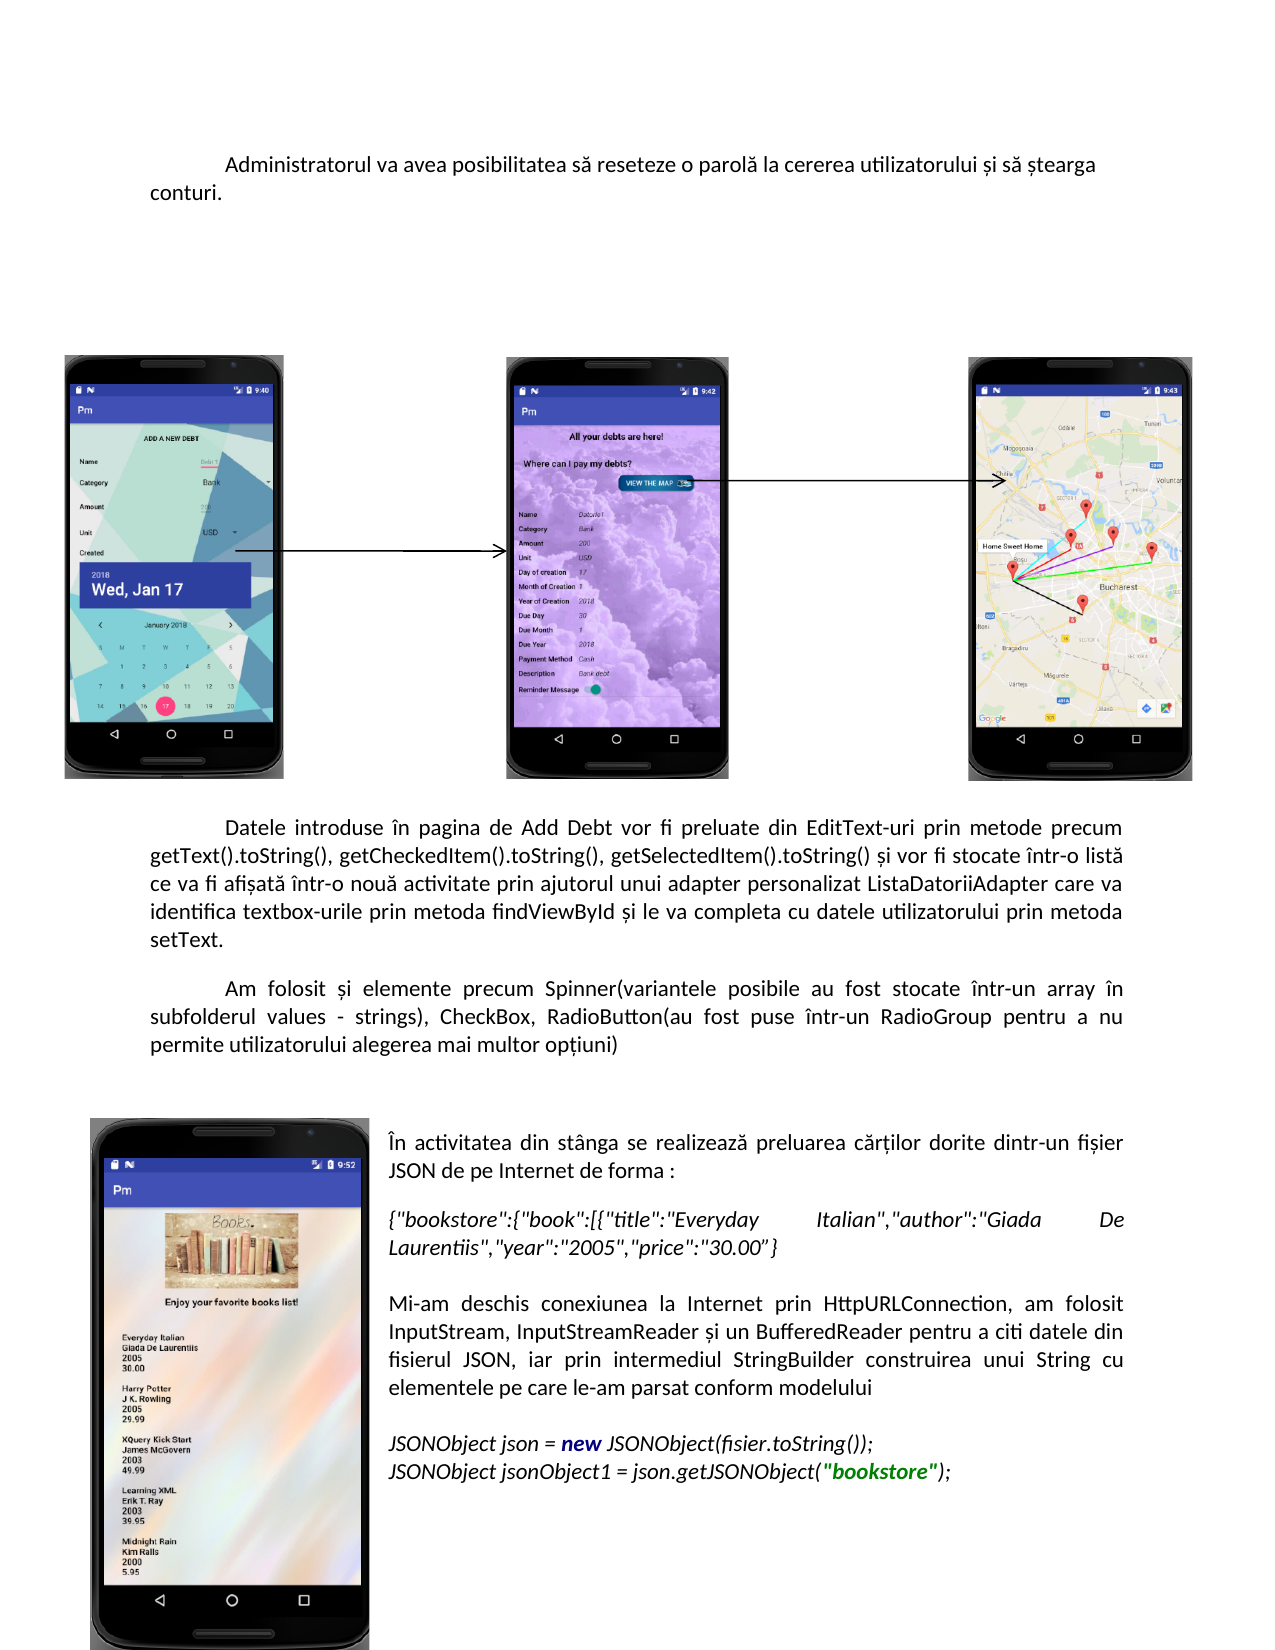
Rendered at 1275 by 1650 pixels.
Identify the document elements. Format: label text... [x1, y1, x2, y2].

text Am folosit și elemente precum Spinner(variantele posibile au fost stocate într-un array în subfolderul values - strings), CheckBox, RadioButton(au fost puse într-un RadioGroup pentru a nu permite utilizatorului alegerea mai multor opțiuni) [150, 974, 1125, 1058]
picture [968, 357, 1193, 781]
picture [64, 355, 284, 779]
text Datele introduse în pagina de Add Debt vor fi preluate din EditText-uri prin metode precum getText().toString(), getCheckedItem().toString(), getSelectedItem().toString() și vor fi stocate într-o listă ce va fi afișată într-o nouă activitate prin ajutorul unui adapter personalizat ListaDatoriiAdapter care va identifica textbox-urile prin metoda findViewById și le va completa cu datele utilizatorului prin metoda setText. [150, 813, 1125, 953]
picture [90, 1118, 370, 1650]
text În activitatea din stânga se realizează preluarea cărților dorite dintr-un fișier JSON de pe Internet de forma : [370, 1128, 1125, 1184]
text {"bookstore":{"book":[{"title":"Everyday Italian","author":"Giada De Laurentiis","year":"2005","price":"30.00”} [370, 1205, 1125, 1261]
picture [506, 357, 729, 779]
text Mi-am deschis conexiunea la Internet prin HttpURLConnection, am folosit InputStream, InputStreamReader și un BufferedReader pentru a citi datele din fisierul JSON, iar prin intermediul StringBuilder construirea unui String cu elementele pe care le-am parsat conform modelului [370, 1289, 1125, 1401]
text Administratorul va avea posibilitatea să reseteze o parolă la cererea utilizatorului și să ștearga conturi. [150, 150, 1125, 206]
